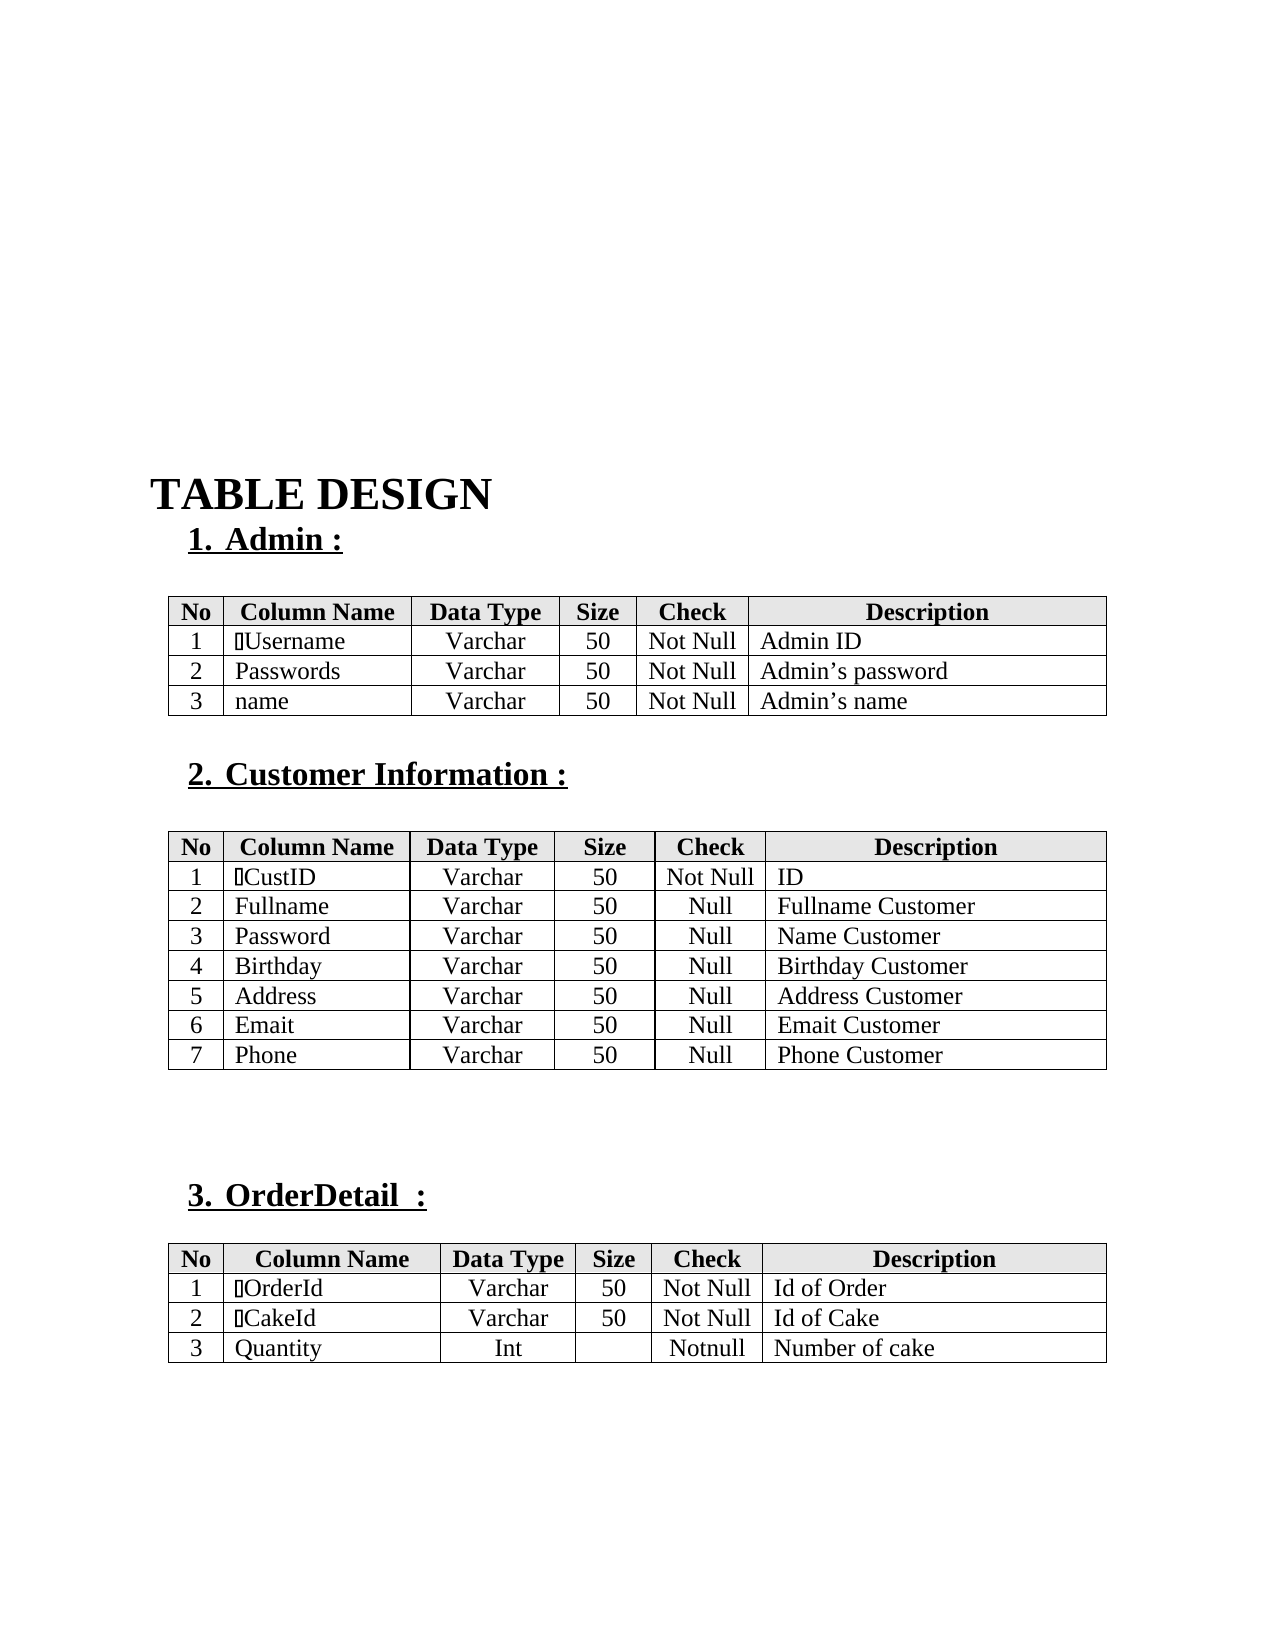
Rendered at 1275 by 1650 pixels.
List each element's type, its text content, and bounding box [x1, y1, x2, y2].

table_cell Birthday Customer [766, 951, 1106, 980]
table_cell Varchar [441, 1303, 575, 1332]
table_cell Varchar [412, 626, 559, 655]
table_cell 50 [555, 862, 654, 890]
table_cell 1 [169, 862, 223, 890]
table_cell 3 [169, 921, 223, 950]
table_cell name [224, 686, 411, 715]
table_cell Quantity [224, 1333, 440, 1362]
table_cell 50 [555, 1040, 654, 1069]
list Customer Information : [187, 754, 1125, 792]
table_cell Varchar [412, 686, 559, 715]
table_cell 50 [560, 686, 636, 715]
table_cell Int [441, 1333, 575, 1362]
table_header Data Type [411, 832, 554, 861]
table_cell Not Null [652, 1303, 762, 1332]
table_cell 7 [169, 1040, 223, 1069]
table_cell Admin’s password [749, 656, 1106, 685]
table_header No [169, 597, 223, 625]
table_header Description [749, 597, 1106, 625]
list Admin : [187, 519, 1125, 557]
table_cell Null [656, 1040, 765, 1069]
table_cell Username [224, 626, 411, 655]
table_cell Emait Customer [766, 1011, 1106, 1039]
list OrderDetail : [187, 1176, 1125, 1243]
table_cell Varchar [411, 921, 554, 950]
table_cell 50 [555, 951, 654, 980]
table_cell 5 [169, 981, 223, 1009]
table_cell Phone [224, 1040, 409, 1069]
table_cell 50 [560, 656, 636, 685]
table_cell Null [656, 921, 765, 950]
table_cell Not Null [637, 686, 748, 715]
table_header Check [637, 597, 748, 625]
text TABLE DESIGN [150, 466, 1125, 519]
table_cell Varchar [411, 1011, 554, 1039]
table_header Data Type [441, 1244, 575, 1272]
table_cell Varchar [411, 891, 554, 920]
table_cell Emait [224, 1011, 409, 1039]
table_cell 2 [169, 1303, 223, 1332]
table_cell 50 [555, 891, 654, 920]
table_cell Varchar [411, 862, 554, 890]
table_header Description [763, 1244, 1106, 1272]
table_cell Null [656, 1011, 765, 1039]
table_header Description [766, 832, 1106, 861]
table_cell Varchar [441, 1274, 575, 1302]
table_header Size [576, 1244, 651, 1272]
table_cell 50 [555, 1011, 654, 1039]
table_cell Not Null [656, 862, 765, 890]
table_cell Not Null [652, 1274, 762, 1302]
table_cell Notnull [652, 1333, 762, 1362]
table_cell Passwords [224, 656, 411, 685]
table_cell Varchar [412, 656, 559, 685]
table_cell Null [656, 951, 765, 980]
table_header Column Name [224, 832, 409, 861]
table_cell 6 [169, 1011, 223, 1039]
table_cell Fullname [224, 891, 409, 920]
table_header Column Name [224, 597, 411, 625]
table_header Size [560, 597, 636, 625]
table_cell Fullname Customer [766, 891, 1106, 920]
table_cell Password [224, 921, 409, 950]
table_cell 50 [560, 626, 636, 655]
table_cell Null [656, 891, 765, 920]
table_cell Null [656, 981, 765, 1009]
table_header No [169, 1244, 223, 1272]
table_cell 50 [555, 981, 654, 1009]
table_header Column Name [224, 1244, 440, 1272]
table_cell Admin ID [749, 626, 1106, 655]
table_cell Phone Customer [766, 1040, 1106, 1069]
table_cell 3 [169, 686, 223, 715]
table_cell [576, 1333, 651, 1362]
table_header No [169, 832, 223, 861]
table_cell Varchar [411, 951, 554, 980]
table_cell 1 [169, 1274, 223, 1302]
table_cell Not Null [637, 626, 748, 655]
table_cell Admin’s name [749, 686, 1106, 715]
table_cell 2 [169, 891, 223, 920]
table_cell Id of Order [763, 1274, 1106, 1302]
table_cell Number of cake [763, 1333, 1106, 1362]
table_header Check [652, 1244, 762, 1272]
table_cell CakeId [224, 1303, 440, 1332]
table_cell 50 [555, 921, 654, 950]
table_cell 3 [169, 1333, 223, 1362]
table_cell 50 [576, 1274, 651, 1302]
table_cell Id of Cake [763, 1303, 1106, 1332]
table_header Size [555, 832, 654, 861]
table_cell Birthday [224, 951, 409, 980]
table_cell ID [766, 862, 1106, 890]
table_cell 2 [169, 656, 223, 685]
table_header Data Type [412, 597, 559, 625]
table_cell 4 [169, 951, 223, 980]
table_cell Address [224, 981, 409, 1009]
table_cell 50 [576, 1303, 651, 1332]
table_cell Not Null [637, 656, 748, 685]
table_cell Varchar [411, 1040, 554, 1069]
table_header Check [656, 832, 765, 861]
table_cell Name Customer [766, 921, 1106, 950]
table_cell CustID [224, 862, 409, 890]
table_cell OrderId [224, 1274, 440, 1302]
table_cell Varchar [411, 981, 554, 1009]
table_cell Address Customer [766, 981, 1106, 1009]
table_cell 1 [169, 626, 223, 655]
